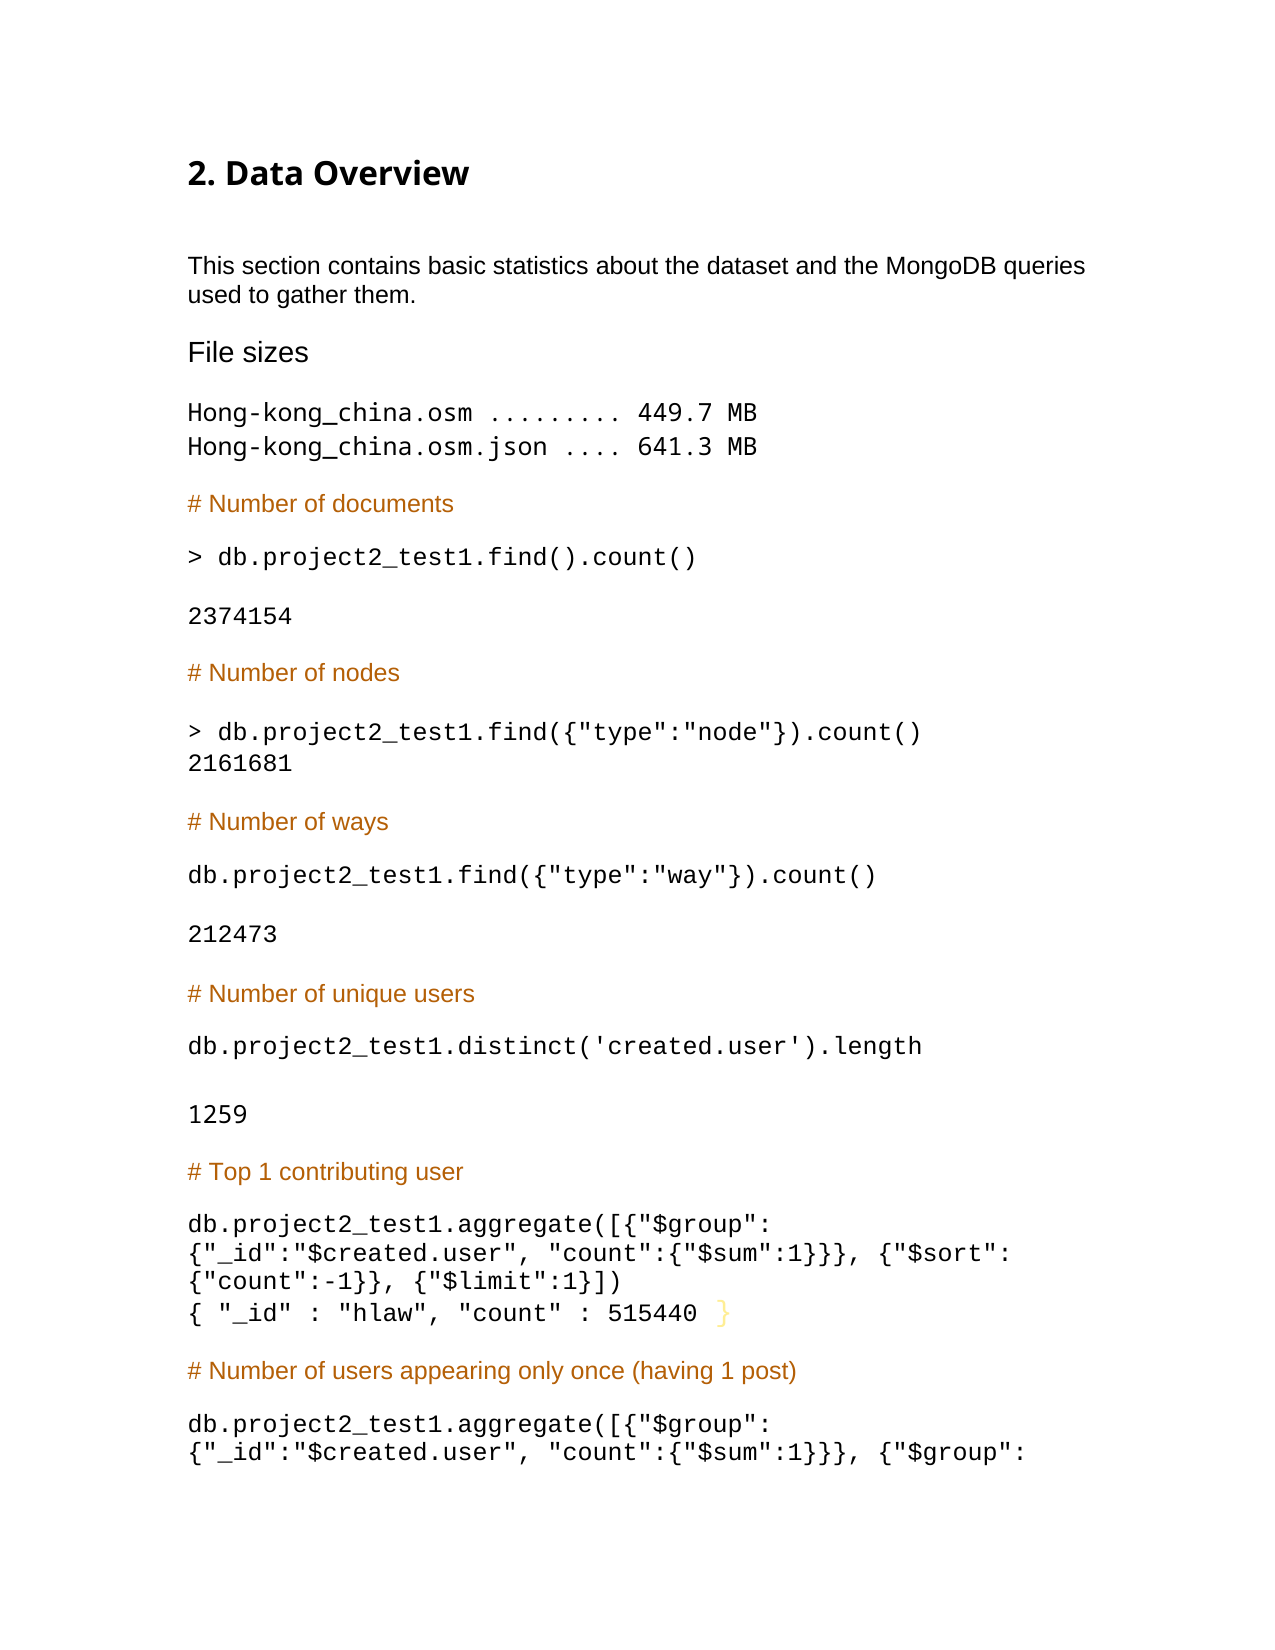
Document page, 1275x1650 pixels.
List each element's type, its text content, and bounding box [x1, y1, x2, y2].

text 1259 [187, 1096, 1087, 1130]
text > db.project2_test1.find({"type":"node"}).count() [187, 713, 1087, 748]
text # Number of documents [187, 489, 1087, 518]
text db.project2_test1.find({"type":"way"}).count() [187, 862, 1087, 891]
text This section contains basic statistics about the dataset and the MongoDB queries used to gather them. [187, 251, 1087, 308]
text 2161681 [187, 748, 1087, 778]
text 2. Data Overview [187, 150, 1087, 195]
text # Number of nodes [187, 658, 1087, 687]
text db.project2_test1.distinct('created.user').length [187, 1034, 1087, 1062]
text # Number of ways [187, 807, 1087, 836]
text # Number of users appearing only once (having 1 post) [187, 1356, 1087, 1385]
text # Number of unique users [187, 979, 1087, 1007]
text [187, 1411, 1087, 1468]
text Hong-kong_china.osm ......... 449.7 MB [187, 395, 1087, 429]
text # Top 1 contributing user [187, 1157, 1087, 1185]
text 2374154 [187, 601, 1087, 632]
text > db.project2_test1.find().count() [187, 544, 1087, 573]
text Hong-kong_china.osm.json .... 641.3 MB [187, 429, 1087, 463]
text File sizes [187, 335, 1087, 368]
text db.project2_test1.aggregate([{"$group":{"_id":"$created.user", "count":{"$sum":1}}}, {"$sort":{"count":-1}}, {"$limit":1}]) [187, 1212, 1087, 1297]
text { "_id" : "hlaw", "count" : 515440 } [187, 1297, 1087, 1330]
text 212473 [187, 919, 1087, 950]
